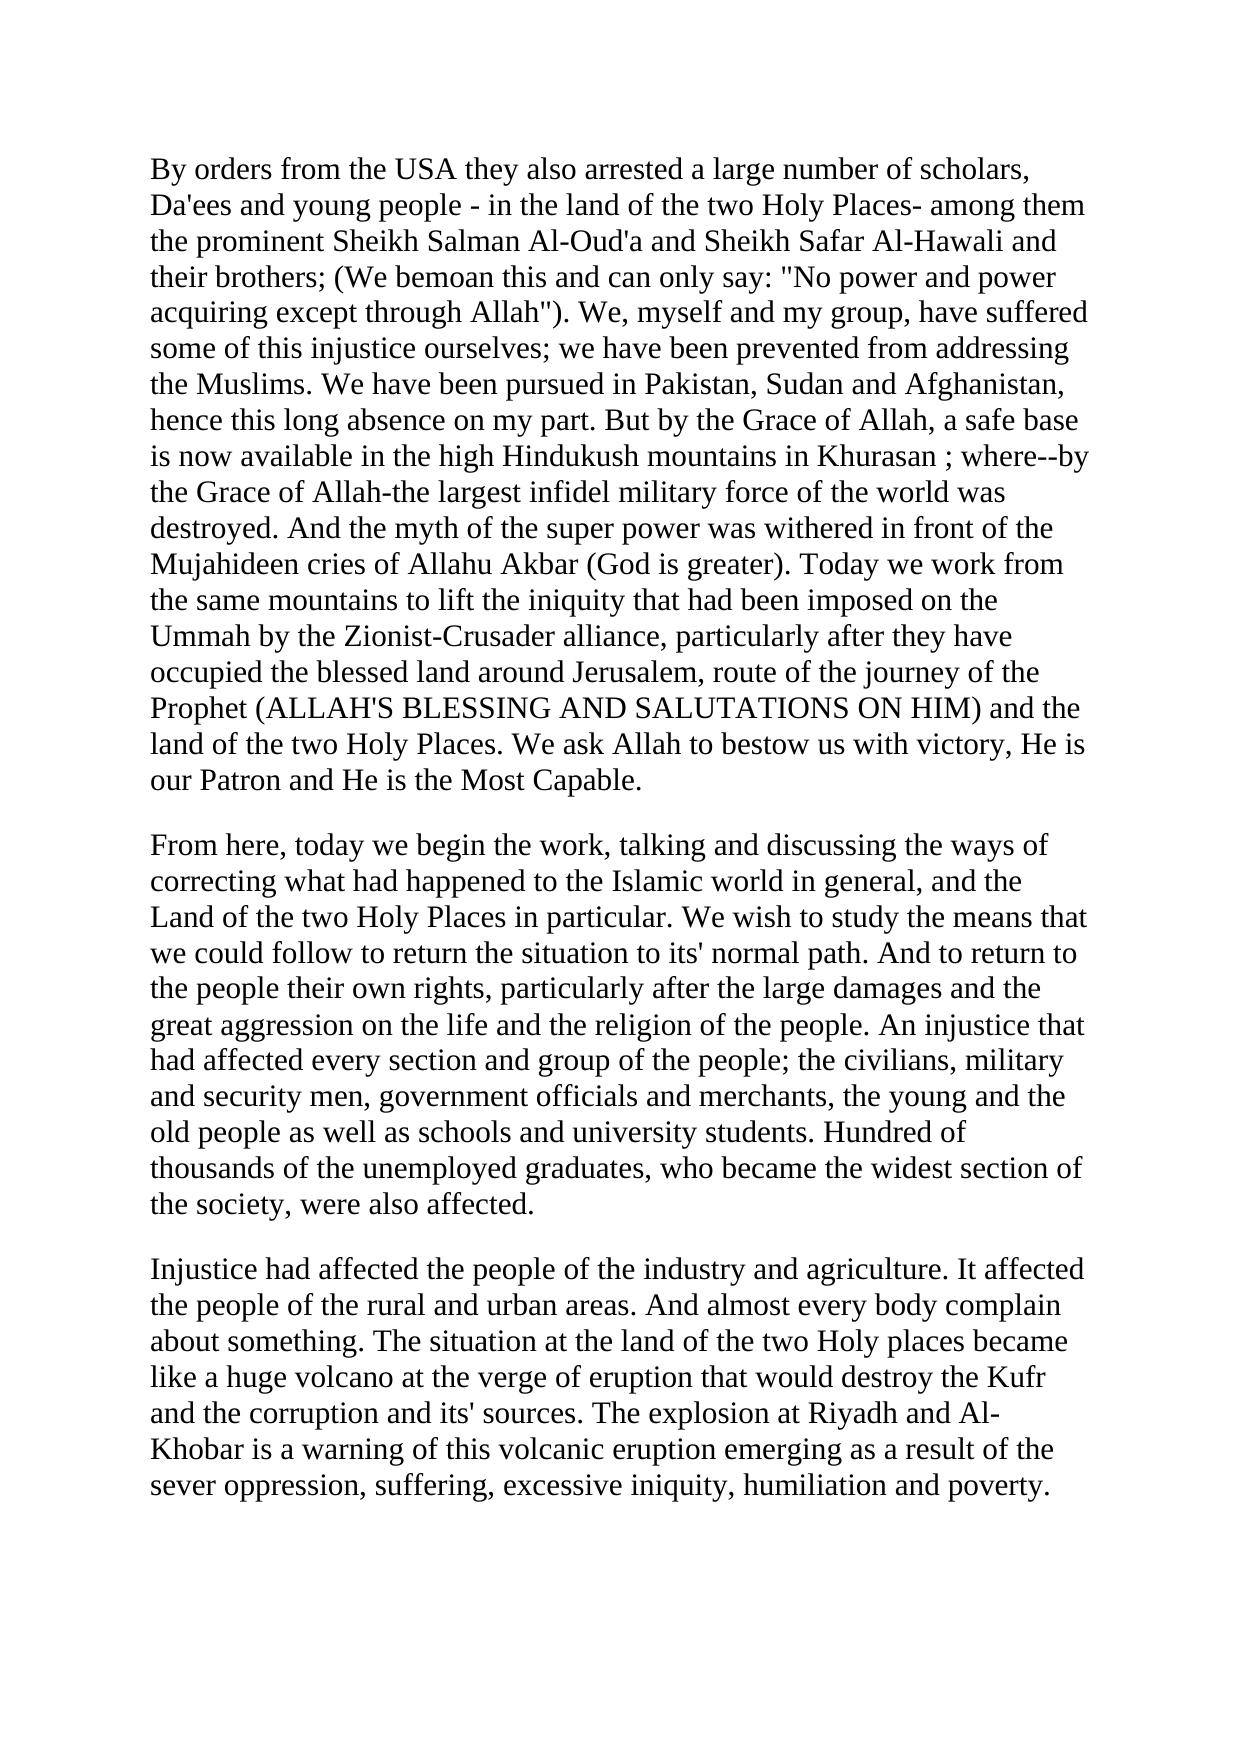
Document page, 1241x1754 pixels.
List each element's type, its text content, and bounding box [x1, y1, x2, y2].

text From here, today we begin the work, talking and discussing the ways of correcting what had happened to the Islamic world in general, and the Land of the two Holy Places in particular. We wish to study the means that we could follow to return the situation to its' normal path. And to return to the people their own rights, particularly after the large damages and the great aggression on the life and the religion of the people. An injustice that had affected every section and group of the people; the civilians, military and security men, government officials and merchants, the young and the old people as well as schools and university students. Hundred of thousands of the unemployed graduates, who became the widest section of the society, were also affected. [150, 826, 1090, 1221]
text Injustice had affected the people of the industry and agriculture. It affected the people of the rural and urban areas. And almost every body complain about something. The situation at the land of the two Holy places became like a huge volcano at the verge of eruption that would destroy the Kufr and the corruption and its' sources. The explosion at Riyadh and Al-Khobar is a warning of this volcanic eruption emerging as a result of the sever oppression, suffering, excessive iniquity, humiliation and poverty. [150, 1251, 1090, 1502]
text By orders from the USA they also arrested a large number of scholars, Da'ees and young people - in the land of the two Holy Places- among them the prominent Sheikh Salman Al-Oud'a and Sheikh Safar Al-Hawali and their brothers; (We bemoan this and can only say: "No power and power acquiring except through Allah"). We, myself and my group, have suffered some of this injustice ourselves; we have been prevented from addressing the Muslims. We have been pursued in Pakistan, Sudan and Afghanistan, hence this long absence on my part. But by the Grace of Allah, a safe base is now available in the high Hindukush mountains in Khurasan ; where--by the Grace of Allah-the largest infidel military force of the world was destroyed. And the myth of the super power was withered in front of the Mujahideen cries of Allahu Akbar (God is greater). Today we work from the same mountains to lift the iniquity that had been imposed on the Ummah by the Zionist-Crusader alliance, particularly after they have occupied the blessed land around Jerusalem, route of the journey of the Prophet (ALLAH'S BLESSING AND SALUTATIONS ON HIM) and the land of the two Holy Places. We ask Allah to bestow us with victory, He is our Patron and He is the Most Capable. [150, 150, 1090, 797]
